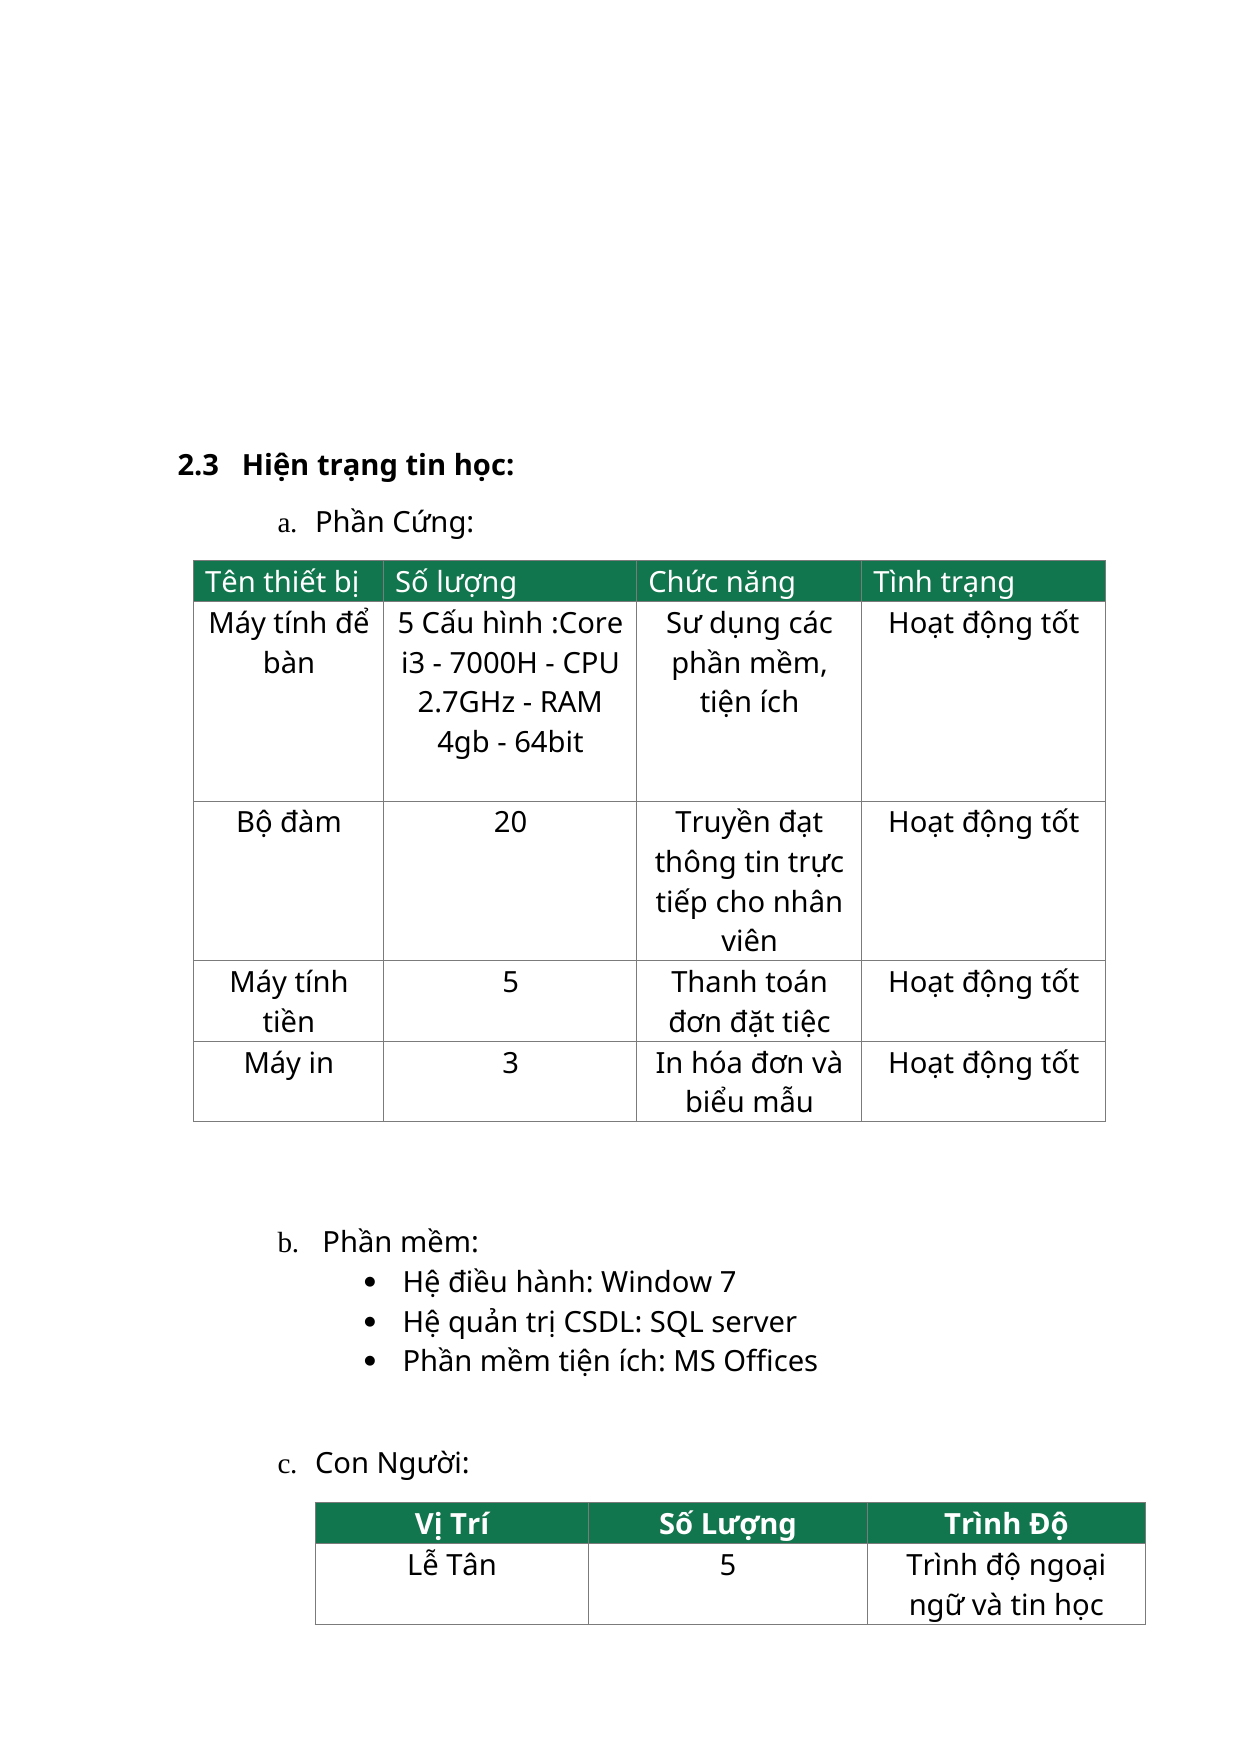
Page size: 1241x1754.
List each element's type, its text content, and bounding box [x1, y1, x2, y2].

list Hệ điều hành: Window 7 [365, 1261, 1122, 1301]
table_cell Hoạt động tốt [862, 602, 1105, 801]
table_header Chức năng [637, 561, 861, 601]
list Hệ quản trị CSDL: SQL server [365, 1301, 1122, 1341]
table_cell 20 [384, 802, 636, 960]
table_cell 5 Cấu hình :Core i3 - 7000H - CPU 2.7GHz - RAM 4gb - 64bit [384, 602, 636, 801]
table_header Tên thiết bị [194, 561, 383, 601]
list Phần Cứng: [277, 501, 1122, 541]
table_cell Truyền đạt thông tin trực tiếp cho nhân viên [637, 802, 861, 960]
table_cell 5 [589, 1544, 867, 1623]
table_header Vị Trí [316, 1503, 588, 1543]
table_header Trình Độ [868, 1503, 1145, 1543]
table_cell Bộ đàm [194, 802, 383, 960]
table_cell Thanh toán đơn đặt tiệc [637, 961, 861, 1041]
table_cell 5 [384, 961, 636, 1041]
table_header Số lượng [384, 561, 636, 601]
list Phần mềm: [277, 1221, 1122, 1261]
table_cell 3 [384, 1042, 636, 1121]
list Phần mềm tiện ích: MS Offices [365, 1341, 1122, 1380]
table_header Số Lượng [589, 1503, 867, 1543]
table_cell Máy tính tiền [194, 961, 383, 1041]
table_cell Máy tính để bàn [194, 602, 383, 801]
table_cell Hoạt động tốt [862, 1042, 1105, 1121]
table_cell Sư dụng các phần mềm, tiện ích [637, 602, 861, 801]
table_cell Máy in [194, 1042, 383, 1121]
table_cell Hoạt động tốt [862, 802, 1105, 960]
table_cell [868, 1544, 1145, 1623]
table_header Tình trạng [862, 561, 1105, 601]
table_cell Lễ Tân [316, 1544, 588, 1623]
text 2.3 Hiện trạng tin học: [177, 444, 1122, 484]
table_cell Hoạt động tốt [862, 961, 1105, 1041]
table_cell In hóa đơn và biểu mẫu [637, 1042, 861, 1121]
list Con Người: [277, 1443, 1122, 1482]
